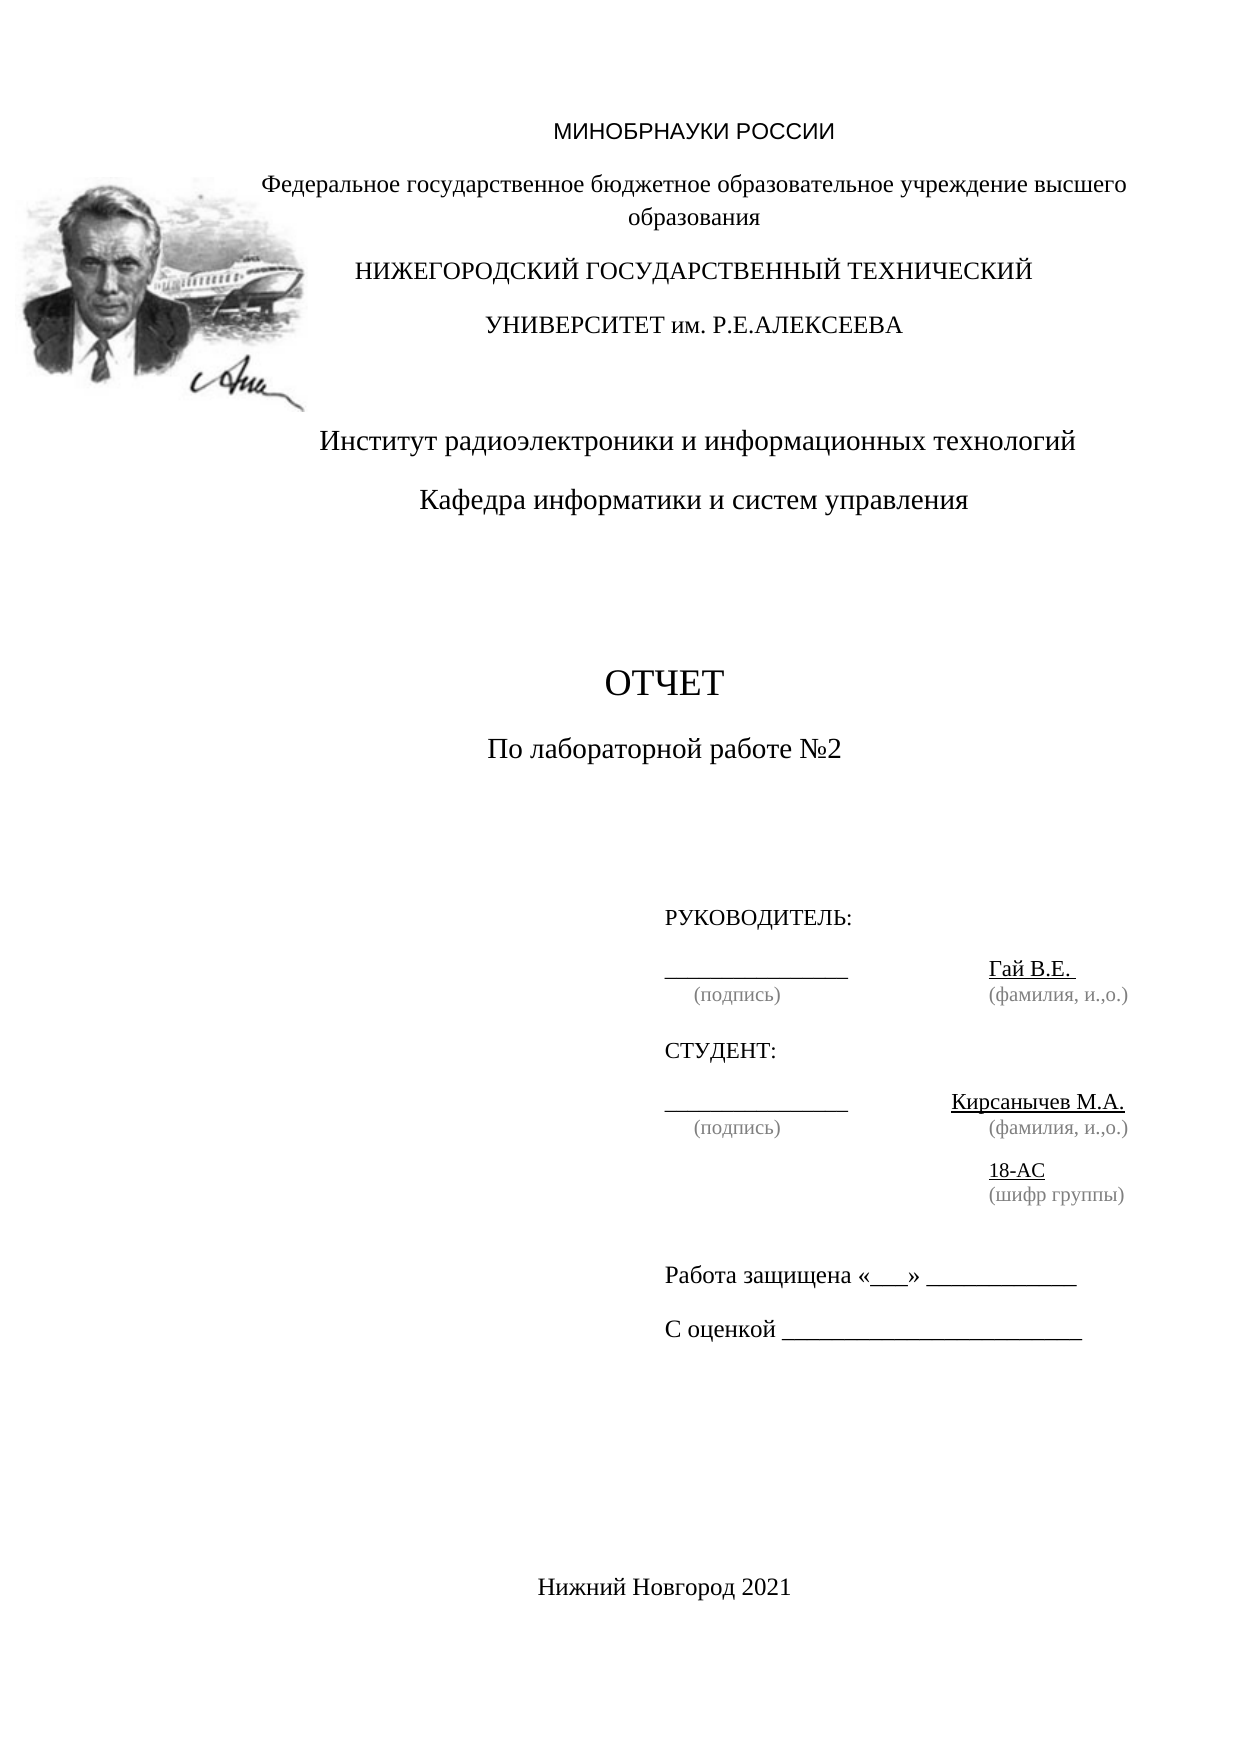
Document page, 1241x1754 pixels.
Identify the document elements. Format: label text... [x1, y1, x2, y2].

text Работа защищена «___» ____________ [664, 1260, 1152, 1289]
text С оценкой ________________________ [664, 1314, 1152, 1343]
text УНИВЕРСИТЕТ им. Р.Е.АЛЕКСЕЕВА [236, 310, 1152, 339]
text (подпись) (фамилия, и.,о.) [664, 982, 1152, 1006]
text (подпись) (фамилия, и.,о.) [664, 1115, 1152, 1139]
text По лабораторной работе №2 [177, 731, 1152, 764]
text Кафедра информатики и систем управления [236, 482, 1152, 516]
text ________________ Гай В.Е. [664, 955, 1152, 982]
text РУКОВОДИТЕЛЬ: [664, 904, 1152, 931]
text (шифр группы) [664, 1182, 1152, 1206]
text 18-АС [664, 1158, 1152, 1182]
text Федеральное государственное бюджетное образовательное учреждение высшего образования [236, 169, 1152, 231]
text Институт радиоэлектроники и информационных технологий [236, 423, 1152, 457]
text МИНОБРНАУКИ РОССИИ [236, 118, 1152, 144]
text ________________ Кирсанычев М.А. [664, 1088, 1152, 1115]
text Нижний Новгород 2021 [177, 1572, 1152, 1601]
text СТУДЕНТ: [664, 1037, 1152, 1064]
text НИЖЕГОРОДСКИЙ ГОСУДАРСТВЕННЫЙ ТЕХНИЧЕСКИЙ [236, 256, 1152, 285]
text ОТЧЕТ [177, 661, 1152, 704]
